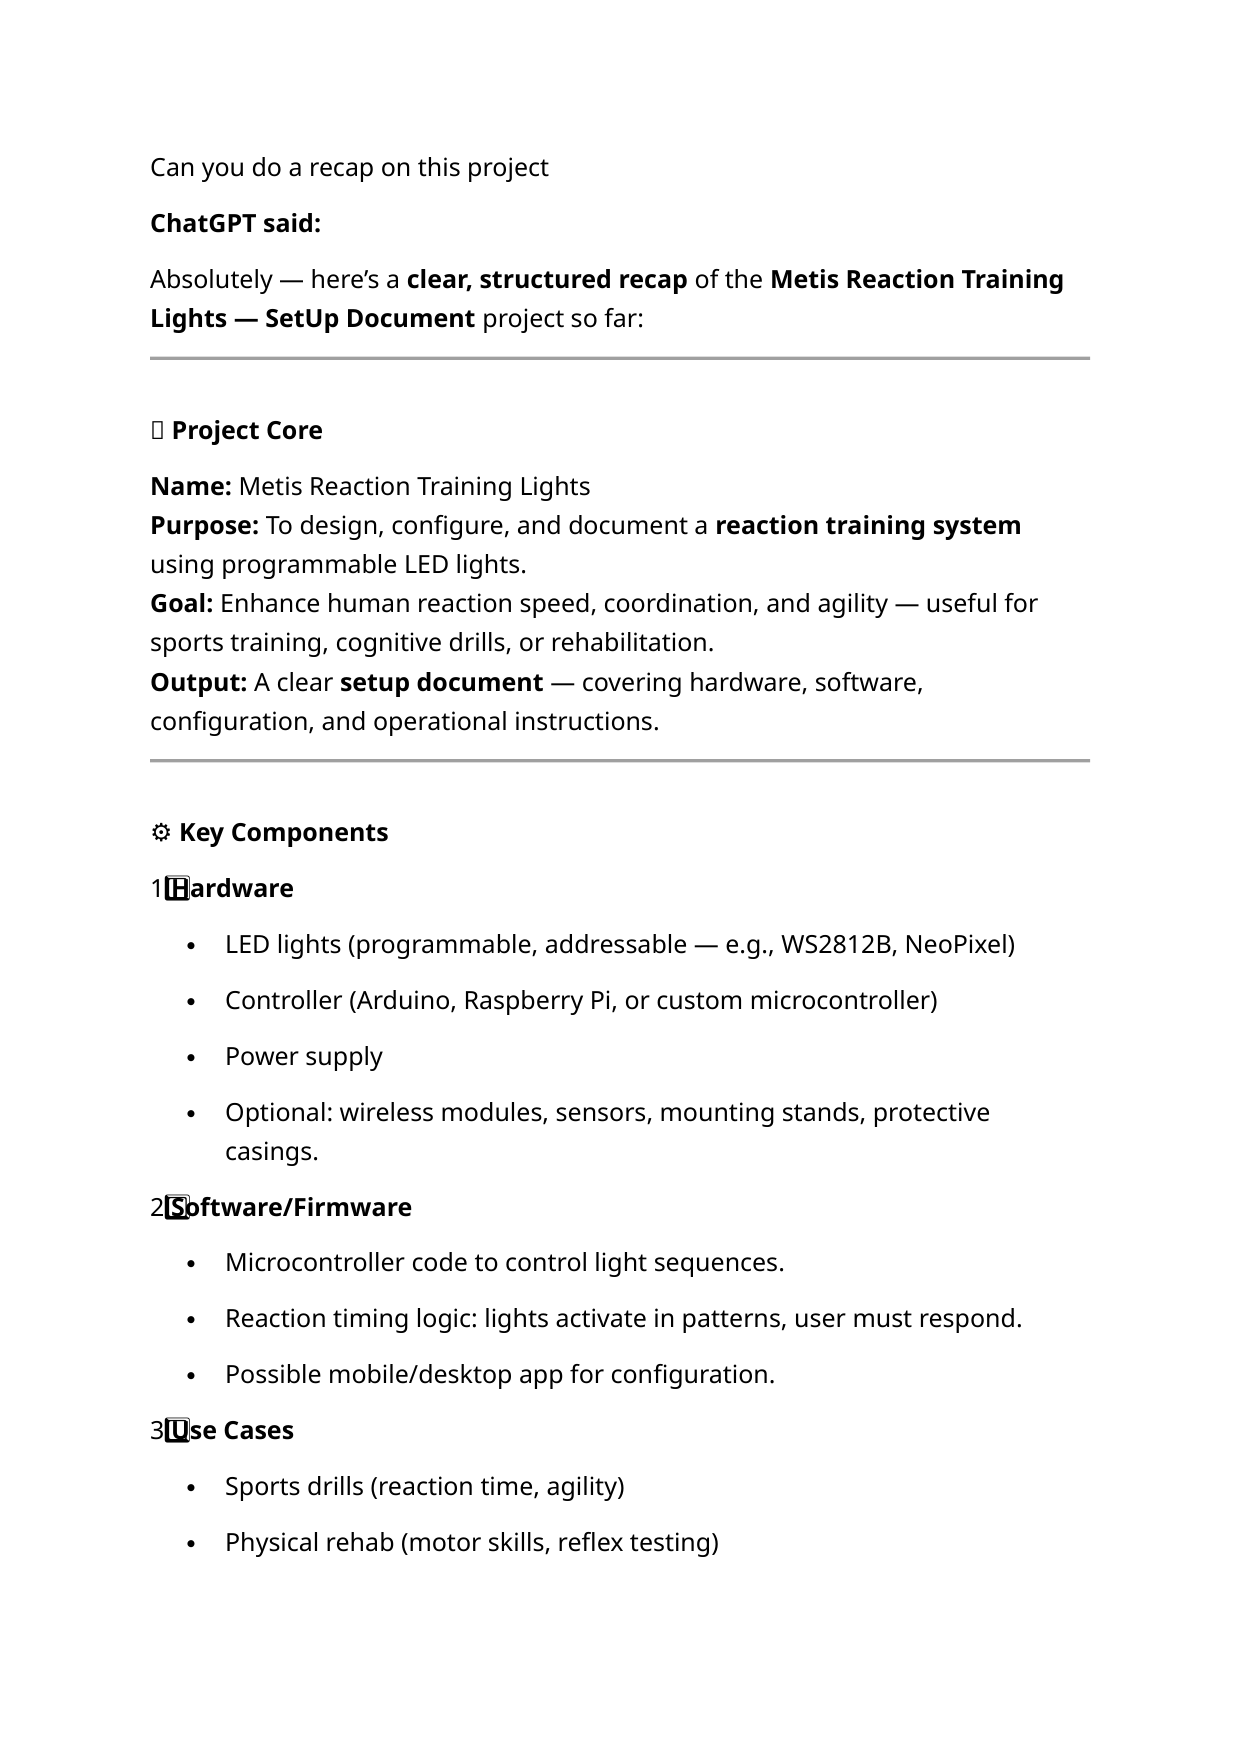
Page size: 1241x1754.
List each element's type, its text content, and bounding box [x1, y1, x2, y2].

text Absolutely — here’s a clear, structured recap of the Metis Reaction Training Lights — SetUp Document project so far: [150, 262, 1090, 335]
list Sports drills (reaction time, agility) [187, 1468, 1090, 1502]
list Physical rehab (motor skills, reflex testing) [187, 1524, 1090, 1558]
list Power supply [187, 1038, 1090, 1072]
text Can you do a recap on this project [150, 150, 1090, 184]
text ChatGPT said: [150, 206, 1090, 240]
text 3️⃣ Use Cases [150, 1412, 1090, 1447]
text 🧠 Project Core [150, 412, 1090, 447]
text 1️⃣ Hardware [150, 871, 1090, 905]
list Controller (Arduino, Raspberry Pi, or custom microcontroller) [187, 982, 1090, 1017]
list Reaction timing logic: lights activate in patterns, user must respond. [187, 1301, 1090, 1335]
text 2️⃣ Software/Firmware [150, 1189, 1090, 1223]
list LED lights (programmable, addressable — e.g., WS2812B, NeoPixel) [187, 927, 1090, 961]
list Microcontroller code to control light sequences. [187, 1245, 1090, 1279]
list Optional: wireless modules, sensors, mounting stands, protective casings. [187, 1094, 1090, 1167]
text ⚙️ Key Components [150, 815, 1090, 849]
text Name: Metis Reaction Training Lights Purpose: To design, configure, and document a reaction training system using programmable LED lights. Goal: Enhance human reaction speed, coordination, and agility — useful for sports training, cognitive drills, or rehabilitation. Output: A clear setup document — covering hardware, software, configuration, and operational instructions. [150, 468, 1090, 737]
list Possible mobile/desktop app for configuration. [187, 1357, 1090, 1391]
